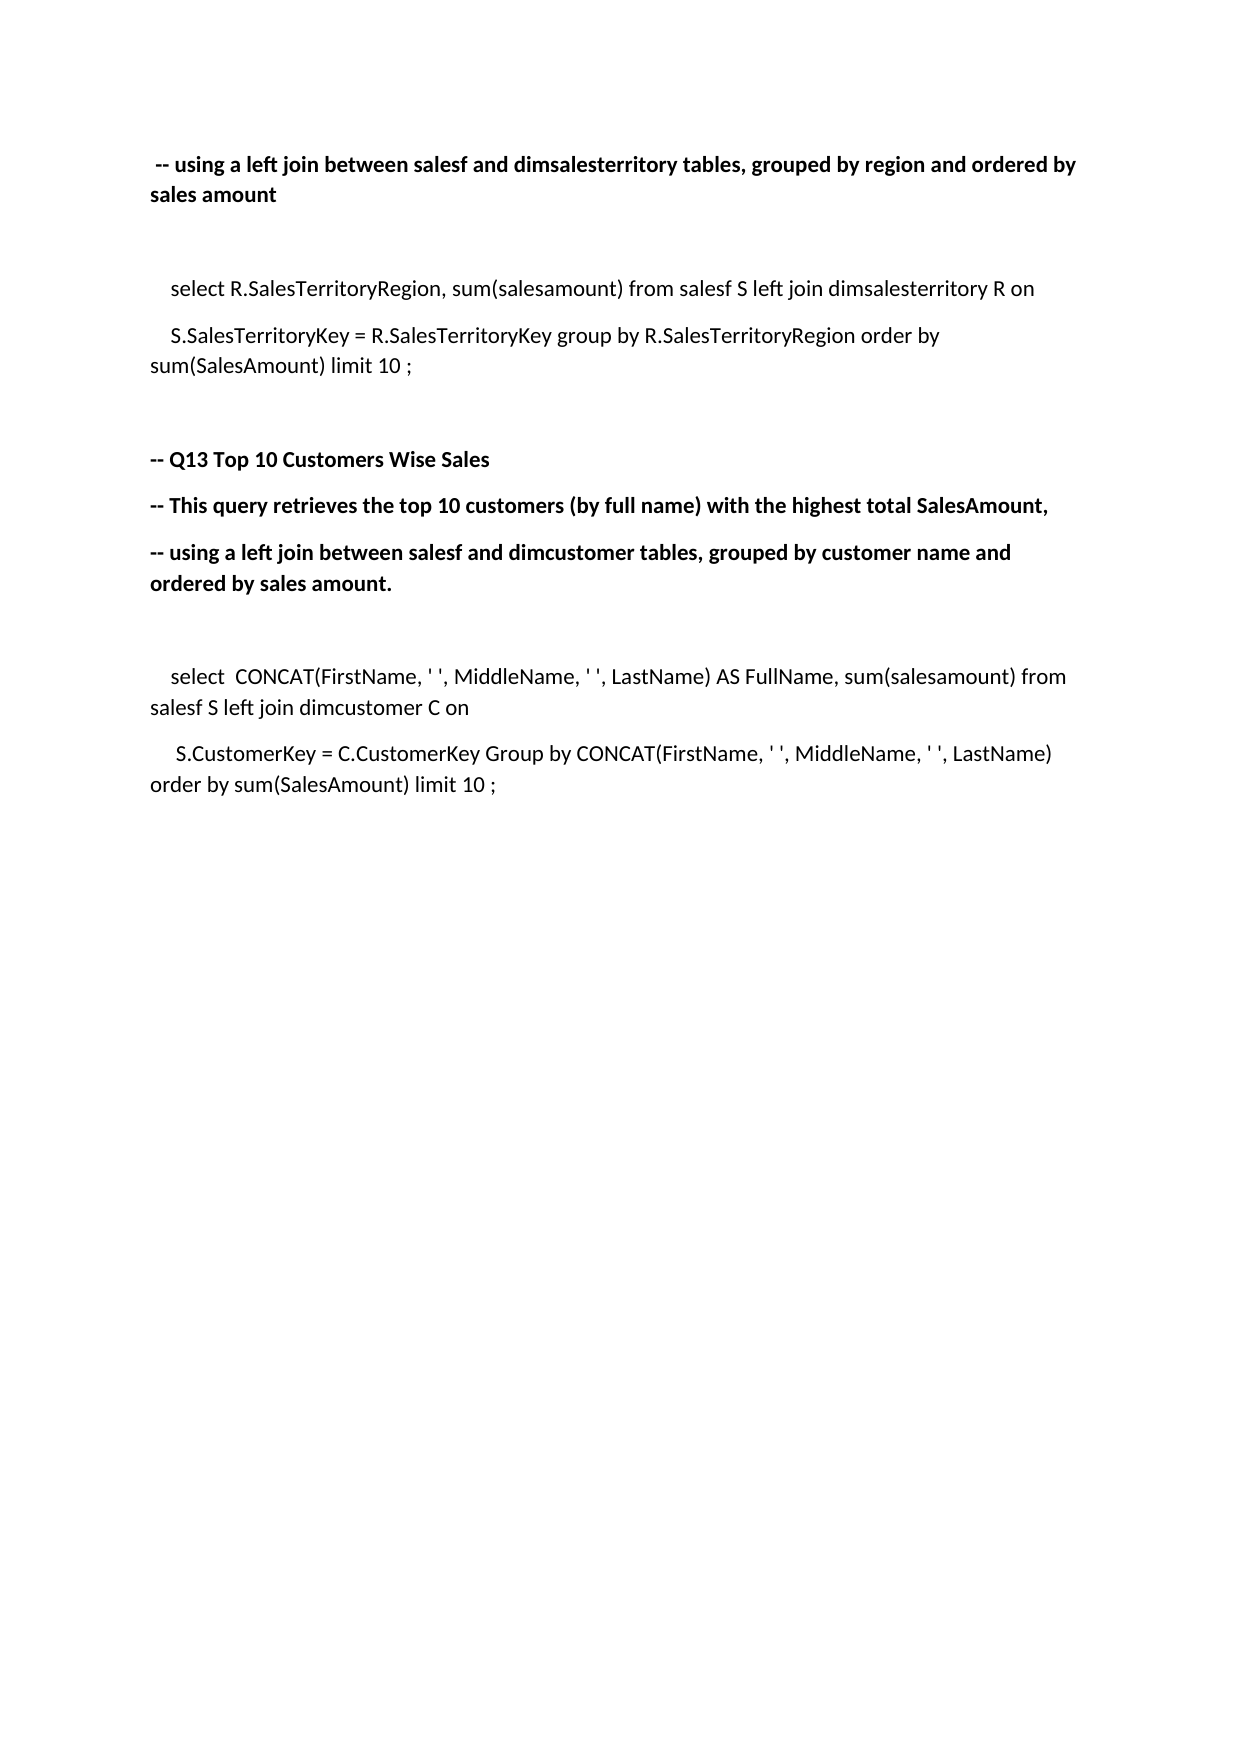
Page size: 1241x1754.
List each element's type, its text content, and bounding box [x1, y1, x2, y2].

text select CONCAT(FirstName, ' ', MiddleName, ' ', LastName) AS FullName, sum(salesamount) from salesf S left join dimcustomer C on [150, 662, 1090, 721]
text -- using a left join between salesf and dimsalesterritory tables, grouped by region and ordered by sales amount [150, 150, 1090, 208]
text S.CustomerKey = C.CustomerKey Group by CONCAT(FirstName, ' ', MiddleName, ' ', LastName) order by sum(SalesAmount) limit 10 ; [150, 739, 1090, 798]
text -- Q13 Top 10 Customers Wise Sales [150, 445, 1090, 473]
text select R.SalesTerritoryRegion, sum(salesamount) from salesf S left join dimsalesterritory R on [150, 274, 1090, 302]
text S.SalesTerritoryKey = R.SalesTerritoryKey group by R.SalesTerritoryRegion order by sum(SalesAmount) limit 10 ; [150, 321, 1090, 379]
text -- This query retrieves the top 10 customers (by full name) with the highest total SalesAmount, [150, 492, 1090, 520]
text -- using a left join between salesf and dimcustomer tables, grouped by customer name and ordered by sales amount. [150, 538, 1090, 597]
